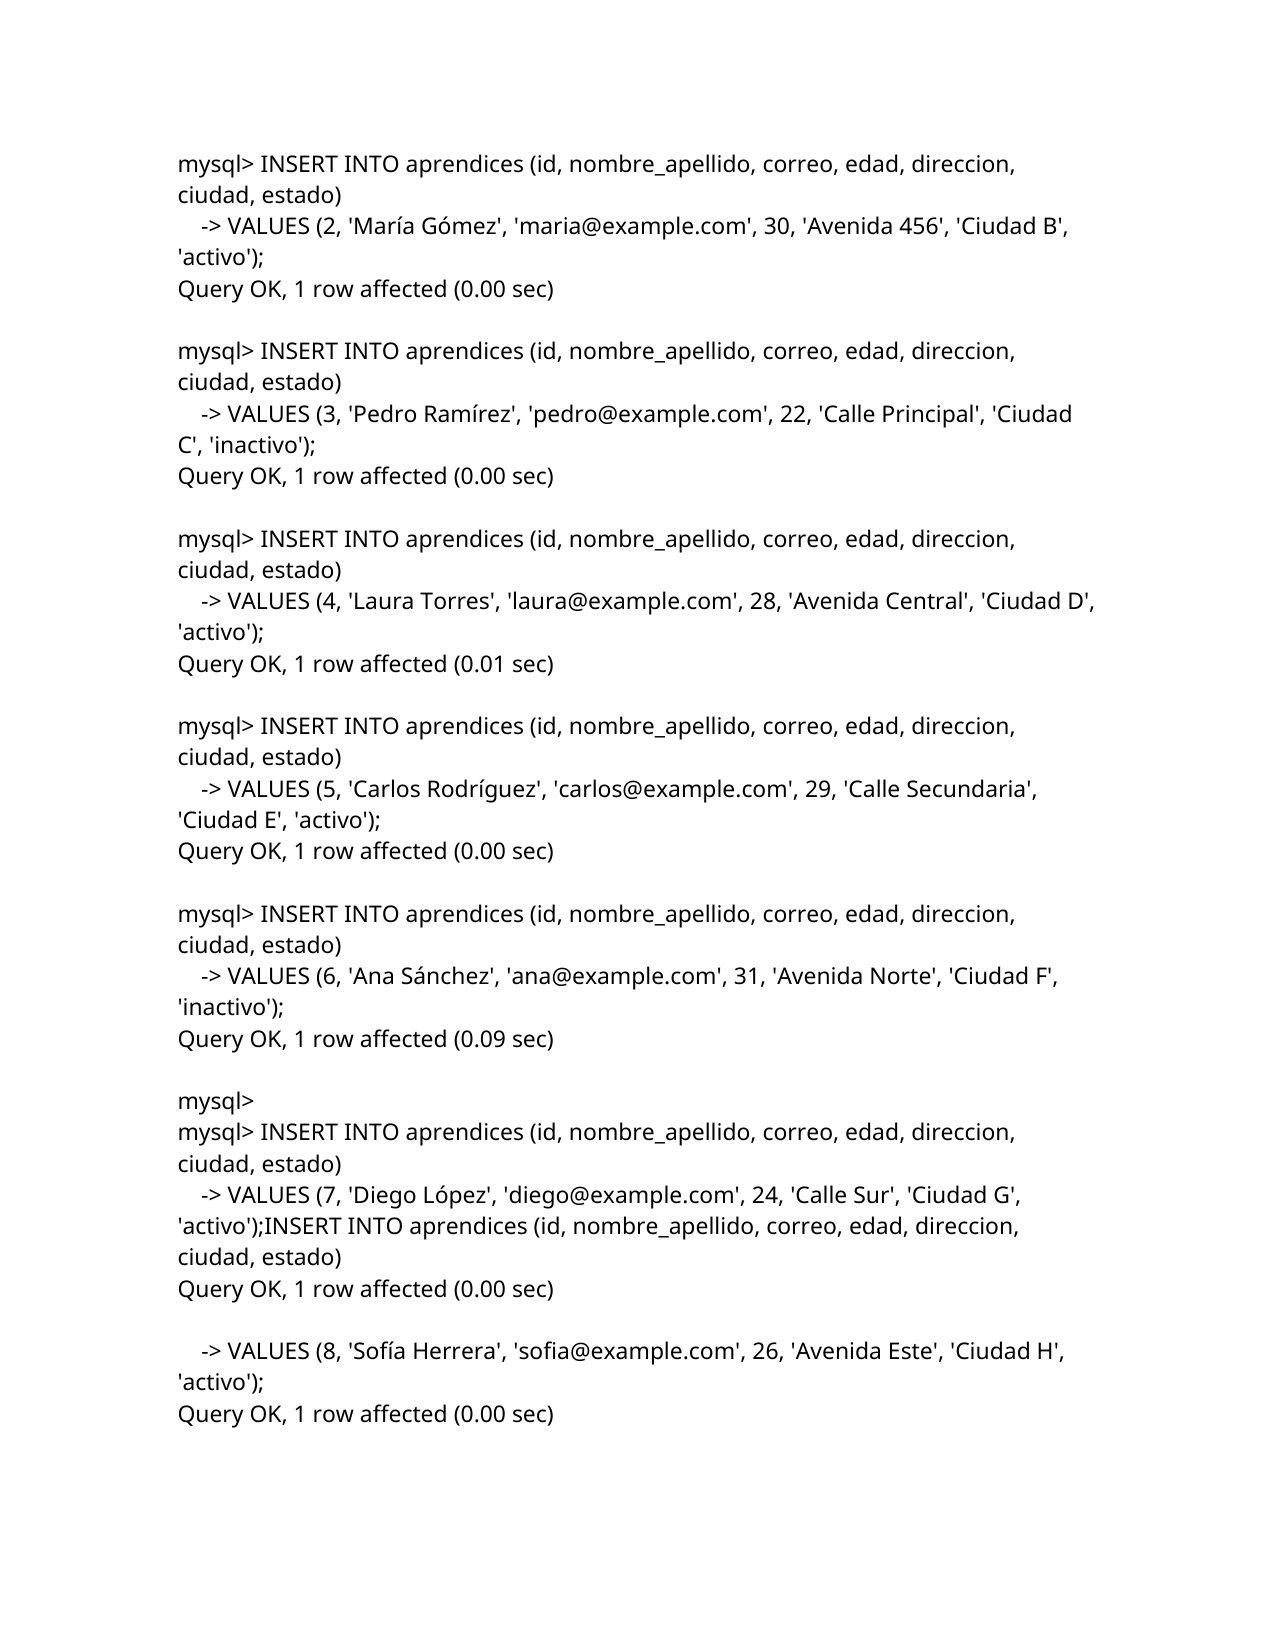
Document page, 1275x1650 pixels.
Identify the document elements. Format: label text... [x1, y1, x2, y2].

text mysql> INSERT INTO aprendices (id, nombre_apellido, correo, edad, direccion, ciudad, estado) [177, 898, 1098, 960]
text Query OK, 1 row affected (0.00 sec) [177, 1398, 1098, 1429]
text mysql> INSERT INTO aprendices (id, nombre_apellido, correo, edad, direccion, ciudad, estado) [177, 710, 1098, 773]
text mysql> INSERT INTO aprendices (id, nombre_apellido, correo, edad, direccion, ciudad, estado) [177, 1116, 1098, 1179]
text mysql> [177, 1085, 1098, 1116]
text Query OK, 1 row affected (0.00 sec) [177, 460, 1098, 491]
text Query OK, 1 row affected (0.00 sec) [177, 835, 1098, 866]
text Query OK, 1 row affected (0.00 sec) [177, 273, 1098, 304]
text mysql> INSERT INTO aprendices (id, nombre_apellido, correo, edad, direccion, ciudad, estado) [177, 523, 1098, 585]
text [177, 148, 1098, 210]
text Query OK, 1 row affected (0.09 sec) [177, 1023, 1098, 1054]
text Query OK, 1 row affected (0.01 sec) [177, 648, 1098, 679]
text -> VALUES (4, 'Laura Torres', 'laura@example.com', 28, 'Avenida Central', 'Ciudad D', 'activo'); [177, 585, 1098, 648]
text Query OK, 1 row affected (0.00 sec) [177, 1273, 1098, 1304]
text -> VALUES (8, 'Sofía Herrera', 'sofia@example.com', 26, 'Avenida Este', 'Ciudad H', 'activo'); [177, 1335, 1098, 1398]
text -> VALUES (3, 'Pedro Ramírez', 'pedro@example.com', 22, 'Calle Principal', 'Ciudad C', 'inactivo'); [177, 398, 1098, 460]
text -> VALUES (7, 'Diego López', 'diego@example.com', 24, 'Calle Sur', 'Ciudad G', 'activo');INSERT INTO aprendices (id, nombre_apellido, correo, edad, direccion, ciudad, estado) [177, 1179, 1098, 1273]
text -> VALUES (5, 'Carlos Rodríguez', 'carlos@example.com', 29, 'Calle Secundaria', 'Ciudad E', 'activo'); [177, 773, 1098, 835]
text -> VALUES (6, 'Ana Sánchez', 'ana@example.com', 31, 'Avenida Norte', 'Ciudad F', 'inactivo'); [177, 960, 1098, 1023]
text mysql> INSERT INTO aprendices (id, nombre_apellido, correo, edad, direccion, ciudad, estado) [177, 335, 1098, 398]
text -> VALUES (2, 'María Gómez', 'maria@example.com', 30, 'Avenida 456', 'Ciudad B', 'activo'); [177, 210, 1098, 273]
